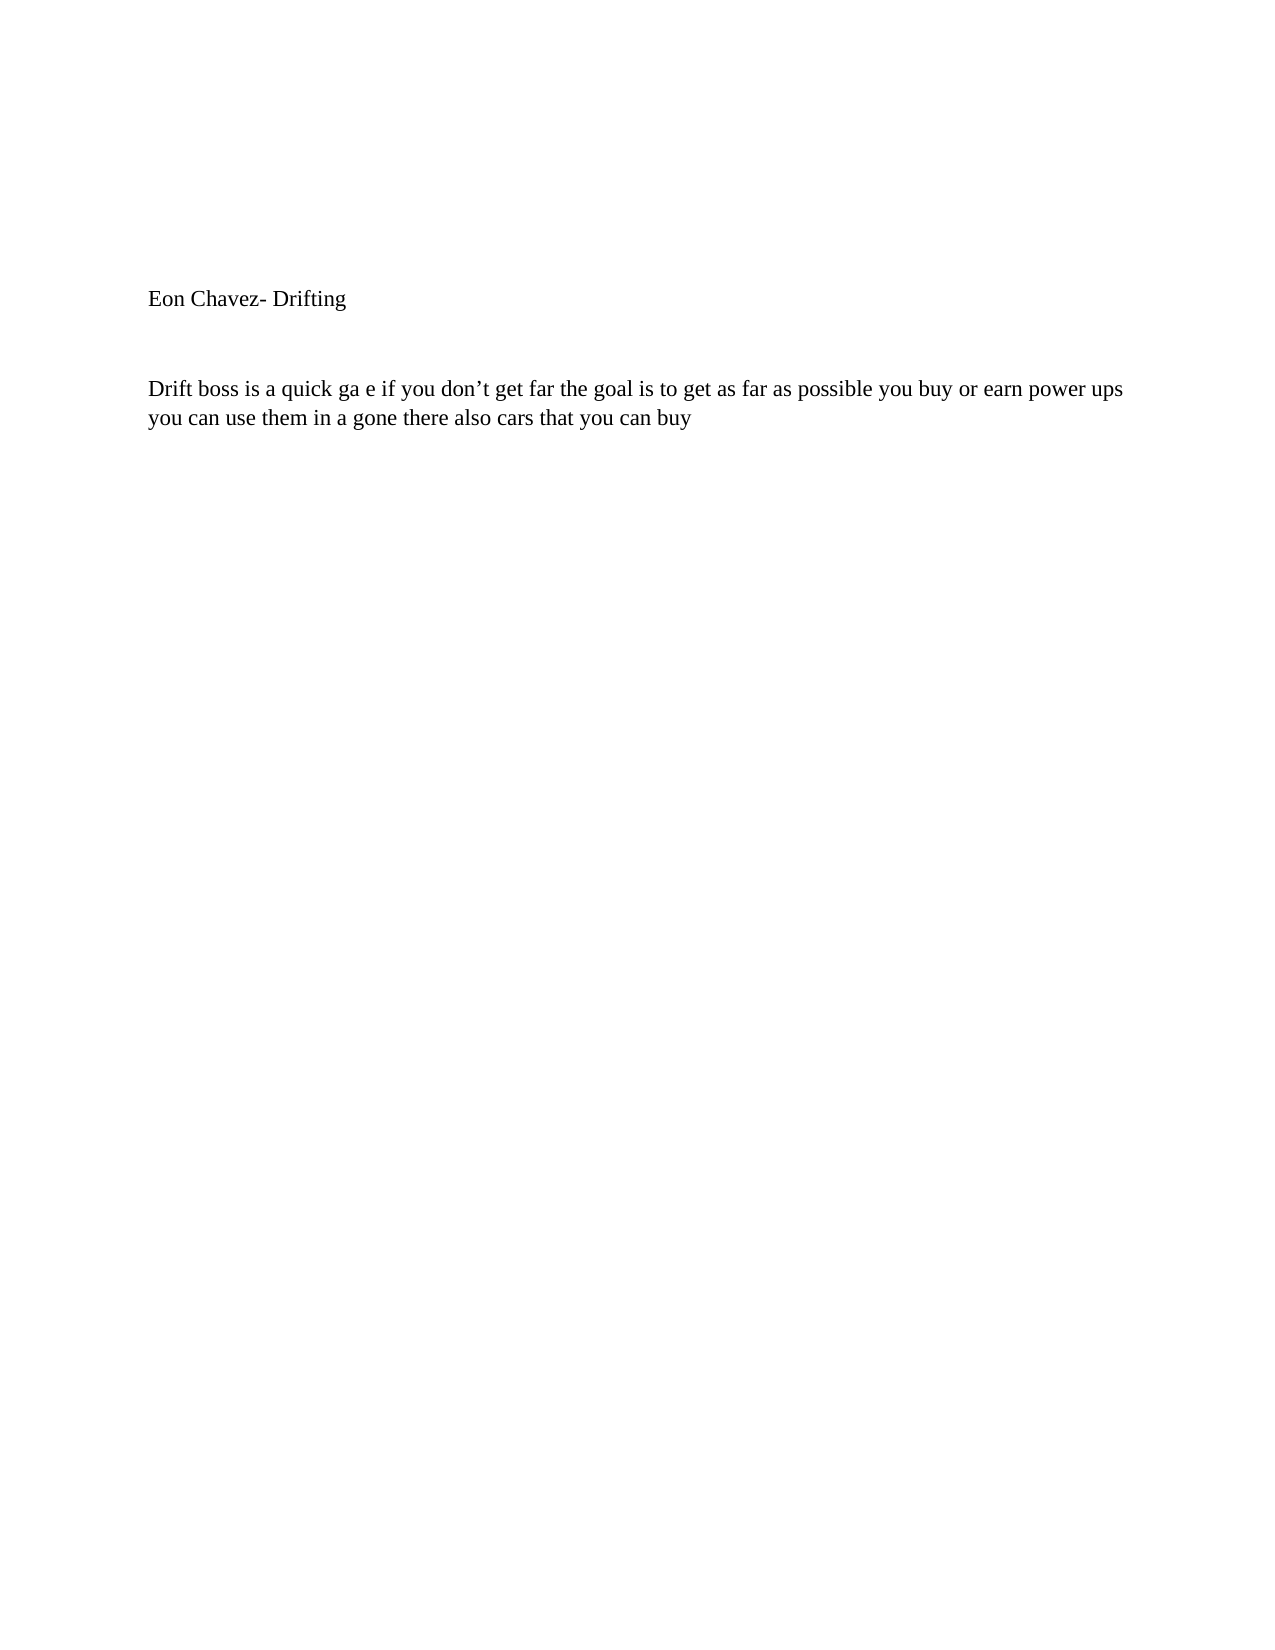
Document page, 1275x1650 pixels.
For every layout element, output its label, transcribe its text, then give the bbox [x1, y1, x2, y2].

text Eon Chavez- Drifting [148, 285, 1127, 312]
text Drift boss is a quick ga e if you don’t get far the goal is to get as far as possible you buy or earn power ups you can use them in a gone there also cars that you can buy [148, 376, 1127, 430]
